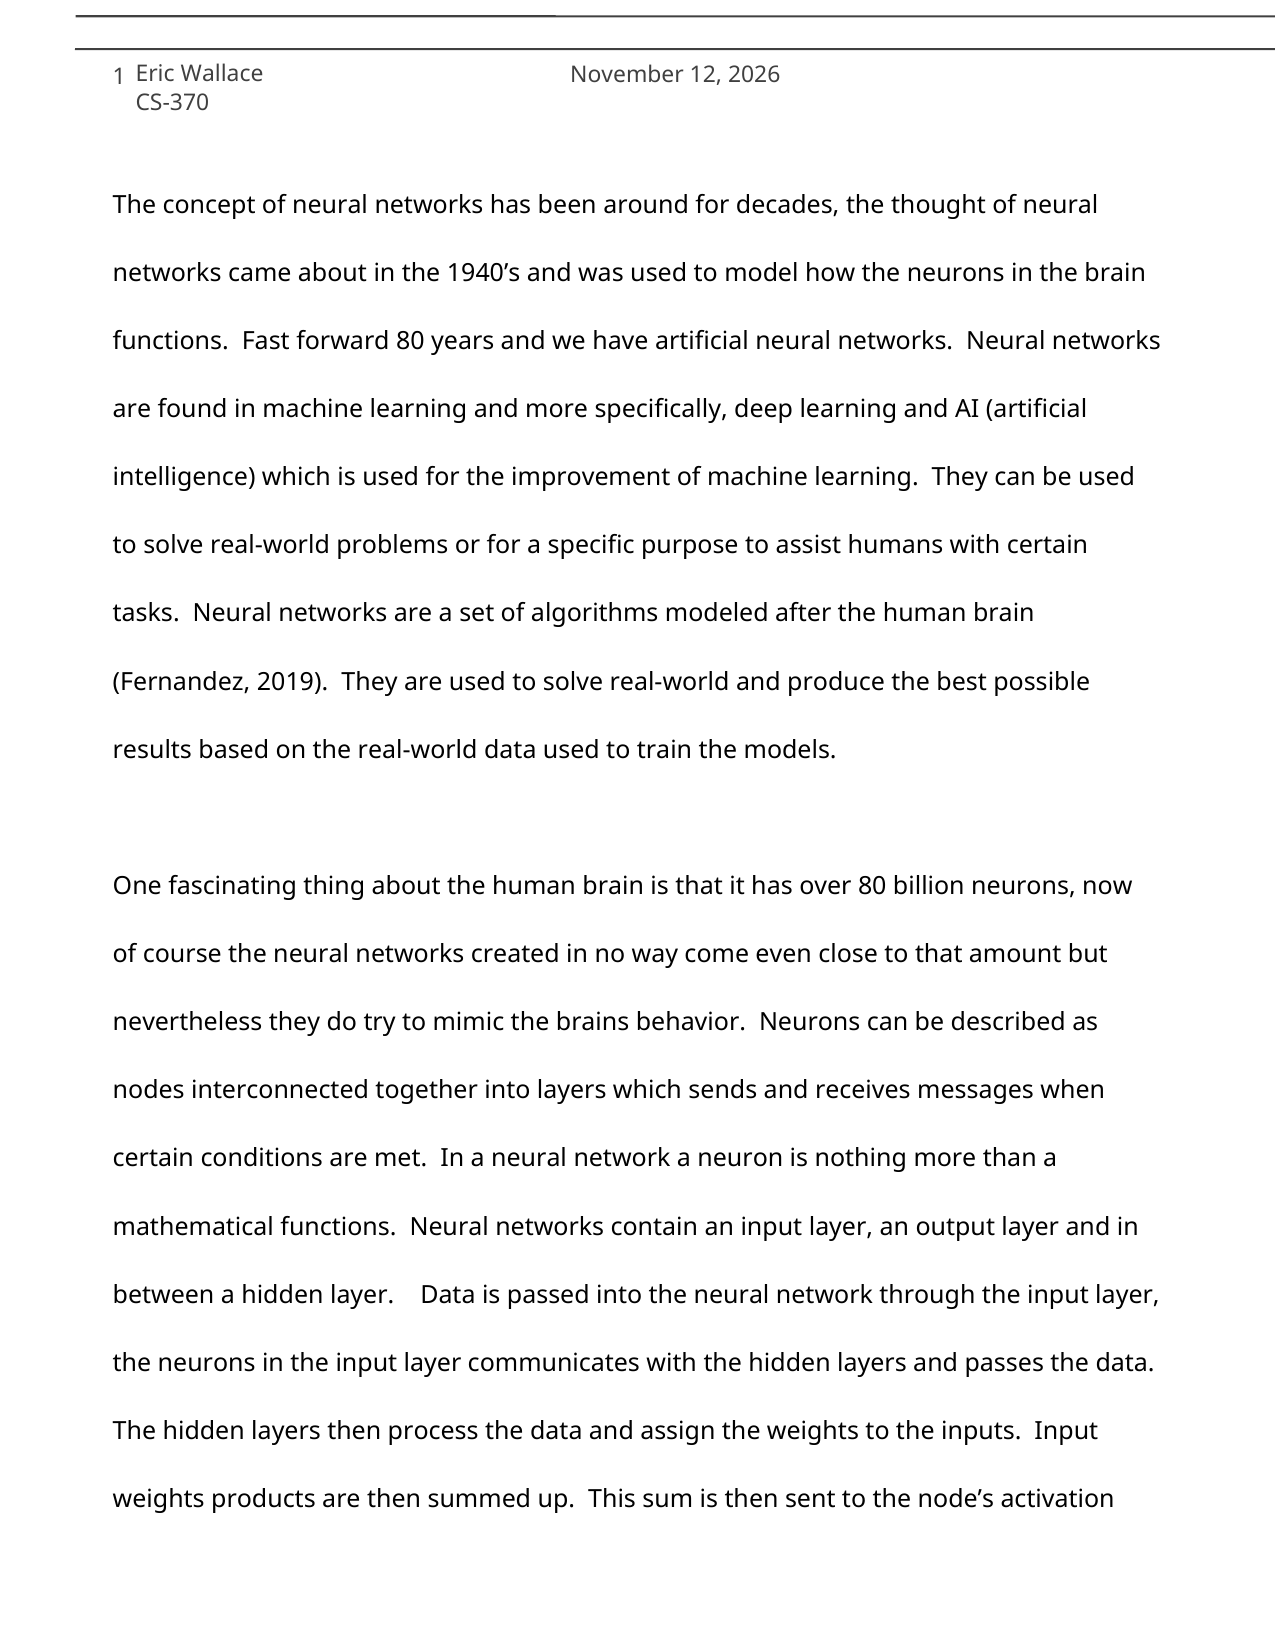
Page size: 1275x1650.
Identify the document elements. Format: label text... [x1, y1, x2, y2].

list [112, 868, 1162, 1515]
list The concept of neural networks has been around for decades, the thought of neural networks came about in the 1940’s and was used to model how the neurons in the brain functions. Fast forward 80 years and we have artificial neural networks. Neural networks are found in machine learning and more specifically, deep learning and AI (artificial intelligence) which is used for the improvement of machine learning. They can be used to solve real-world problems or for a specific purpose to assist humans with certain tasks. Neural networks are a set of algorithms modeled after the human brain. They are used to solve real-world and produce the best possible results based on the real-world data used to train the models. [112, 186, 1162, 765]
